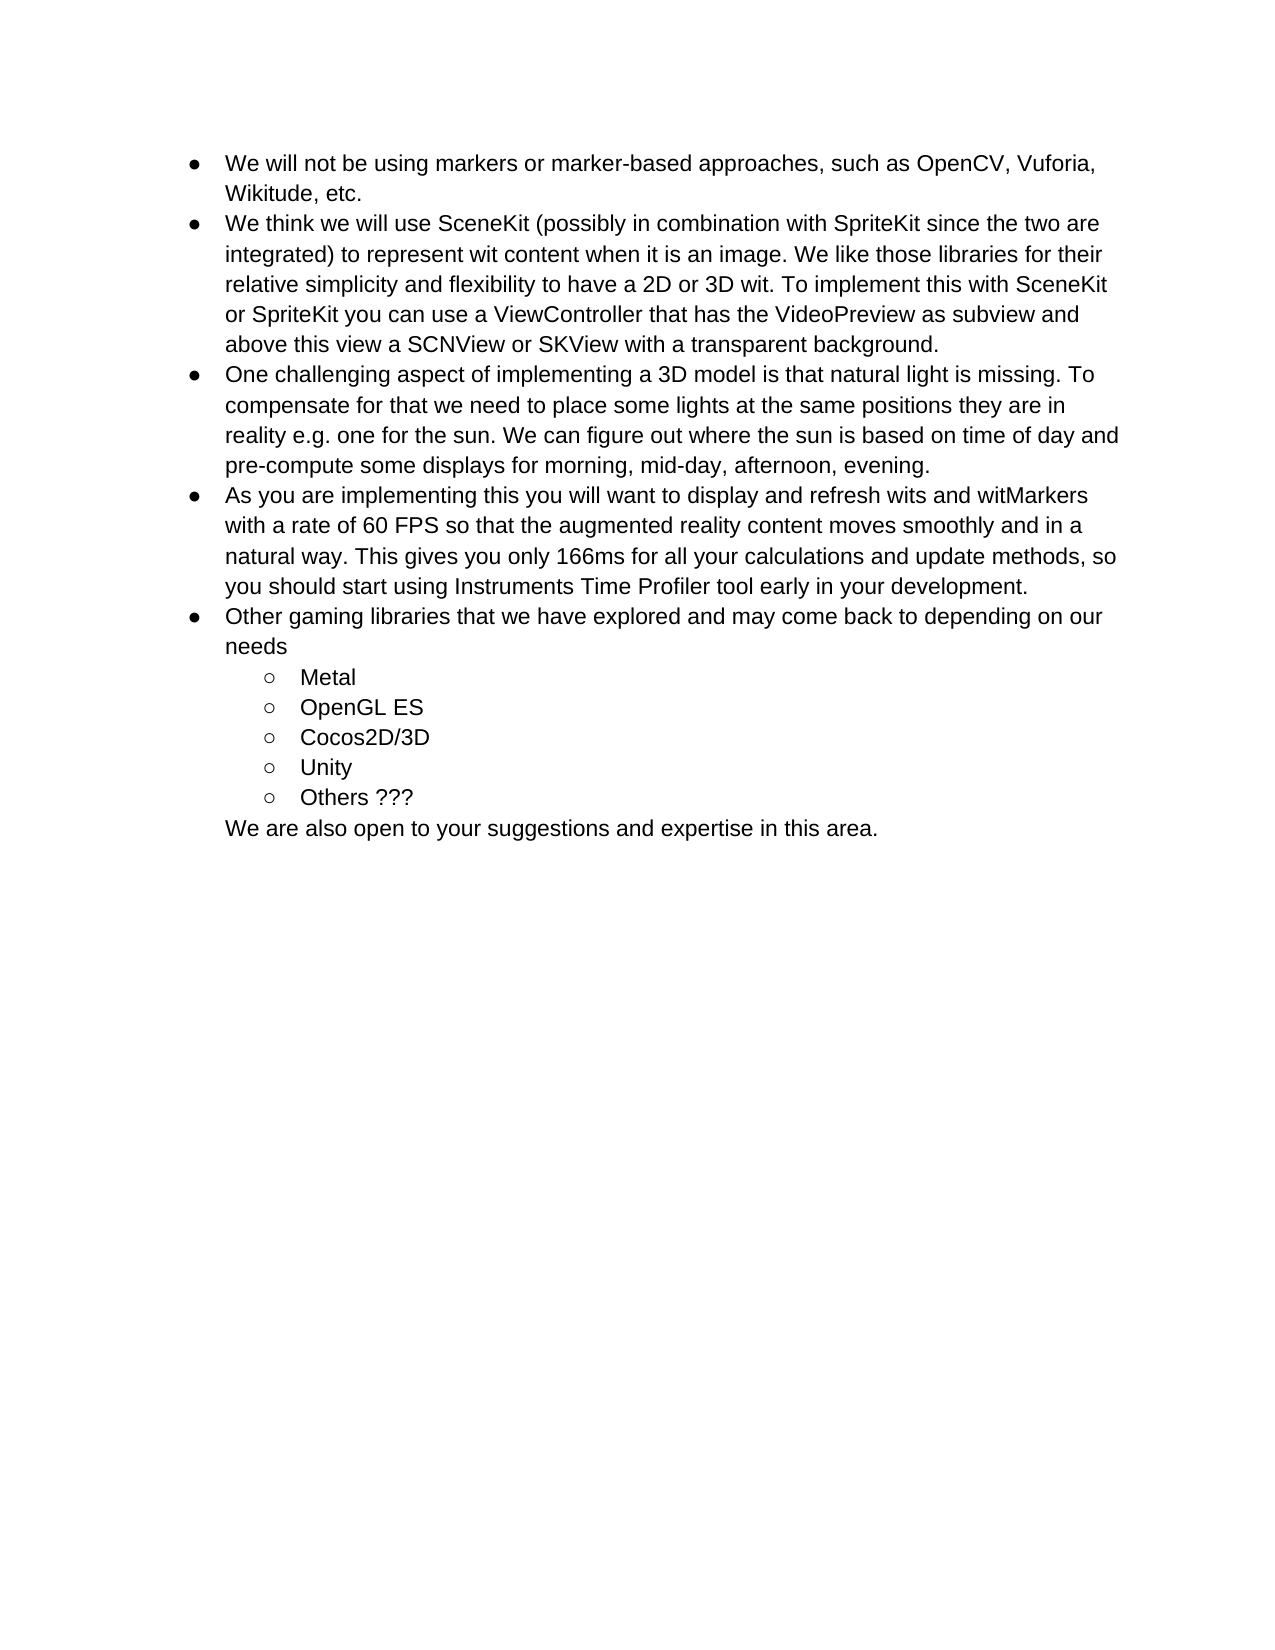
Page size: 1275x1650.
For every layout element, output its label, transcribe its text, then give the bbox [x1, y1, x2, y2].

list As you are implementing this you will want to display and refresh wits and witMarkers with a rate of 60 FPS so that the augmented reality content moves smoothly and in a natural way. This gives you only 166ms for all your calculations and update methods, so you should start using Instruments Time Profiler tool early in your development. [187, 482, 1125, 599]
list OpenGL ES [262, 694, 1125, 720]
list We think we will use SceneKit (possibly in combination with SpriteKit since the two are integrated) to represent wit content when it is an image. We like those libraries for their relative simplicity and flexibility to have a 2D or 3D wit. To implement this with SceneKit or SpriteKit you can use a ViewController that has the VideoPreview as subview and above this view a SCNView or SKView with a transparent background. [187, 210, 1125, 358]
list Others ??? [262, 784, 1125, 811]
text We are also open to your suggestions and expertise in this area. [150, 814, 1125, 841]
list Cocos2D/3D [262, 724, 1125, 750]
list Metal [262, 663, 1125, 690]
list One challenging aspect of implementing a 3D model is that natural light is missing. To compensate for that we need to place some lights at the same positions they are in reality e.g. one for the sun. We can figure out where the sun is based on time of day and pre-compute some displays for morning, mid-day, afternoon, evening. [187, 361, 1125, 478]
list We will not be using markers or marker-based approaches, such as OpenCV, Vuforia, Wikitude, etc. [187, 150, 1125, 207]
list Other gaming libraries that we have explored and may come back to depending on our needs [187, 603, 1125, 660]
list Unity [262, 754, 1125, 781]
